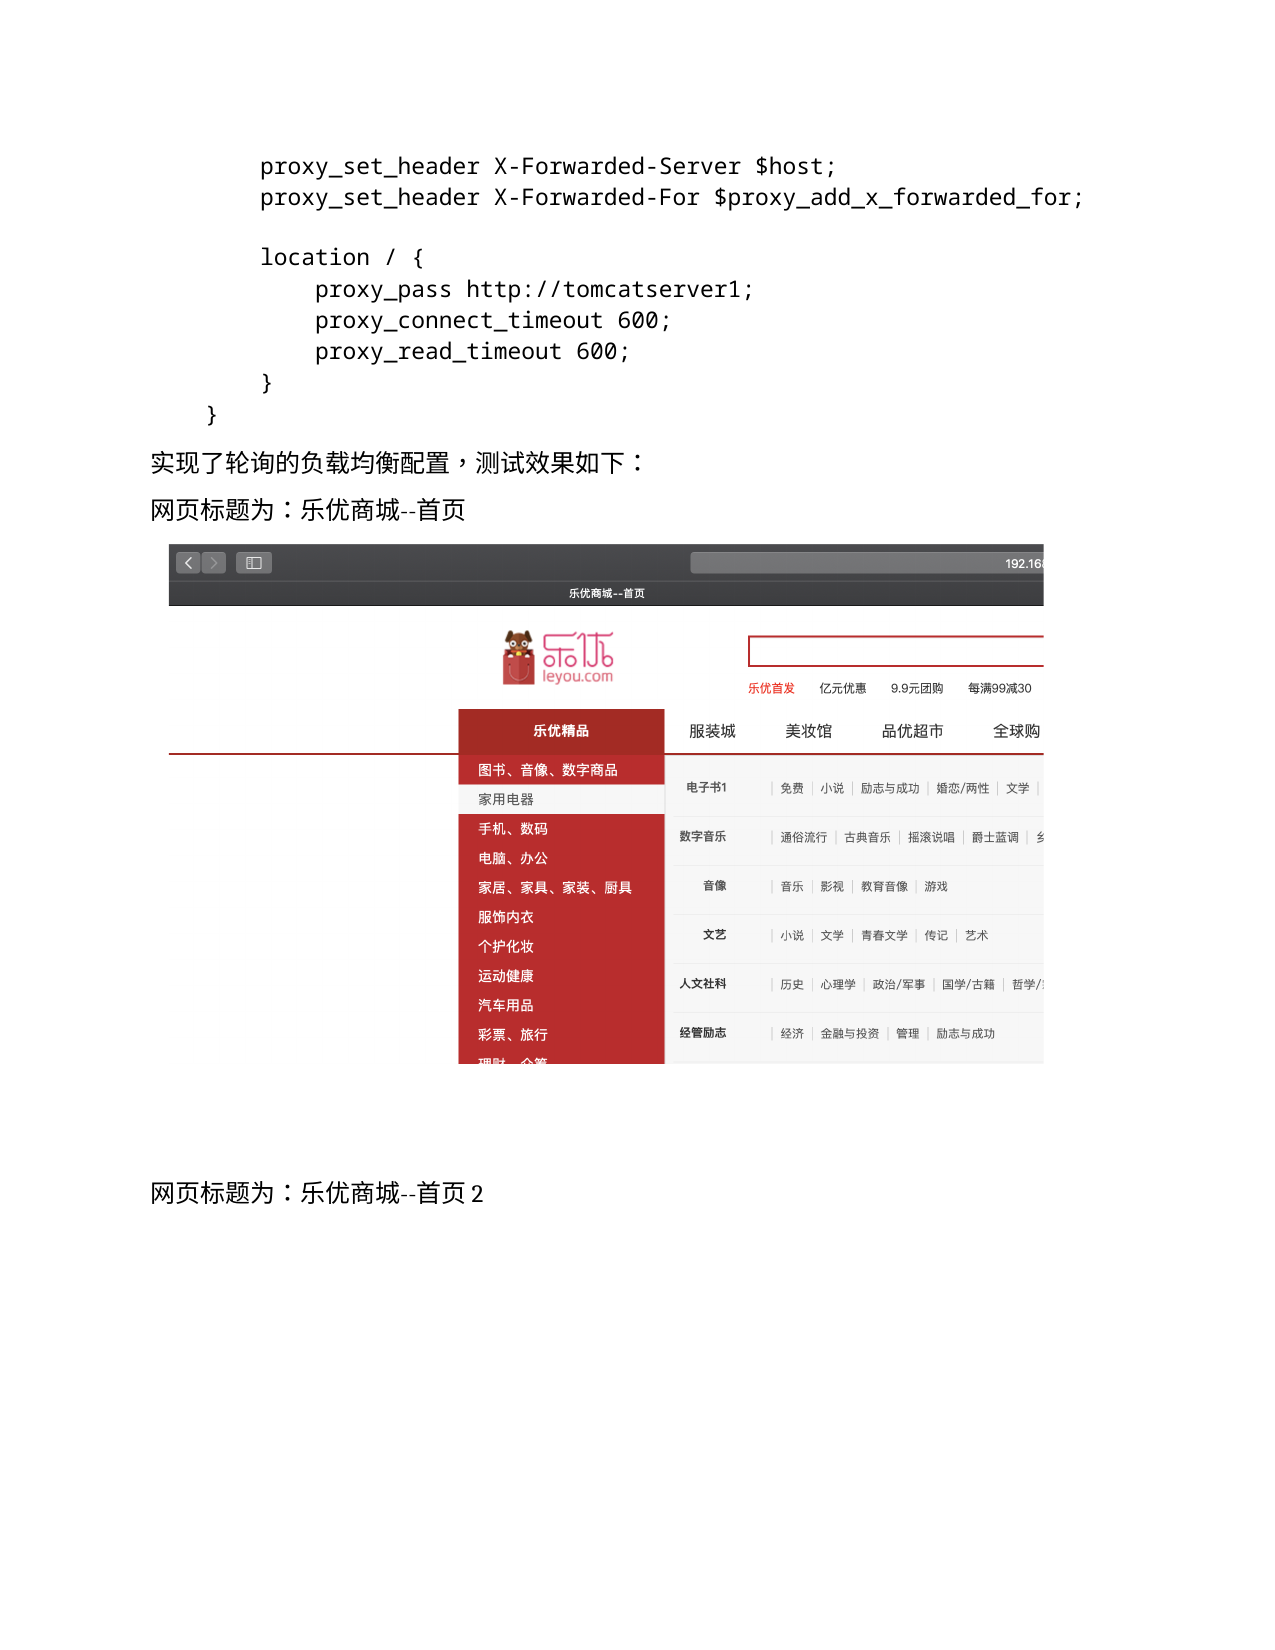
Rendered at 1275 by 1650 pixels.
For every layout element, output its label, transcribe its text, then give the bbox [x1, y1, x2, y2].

picture [168, 544, 1044, 1064]
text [150, 150, 1125, 429]
text 实现了轮询的负载均衡配置，测试效果如下： [150, 449, 1125, 478]
text 网页标题为：乐优商城--首页 [150, 497, 1125, 526]
text 网页标题为：乐优商城--首页2 [150, 1180, 1125, 1208]
